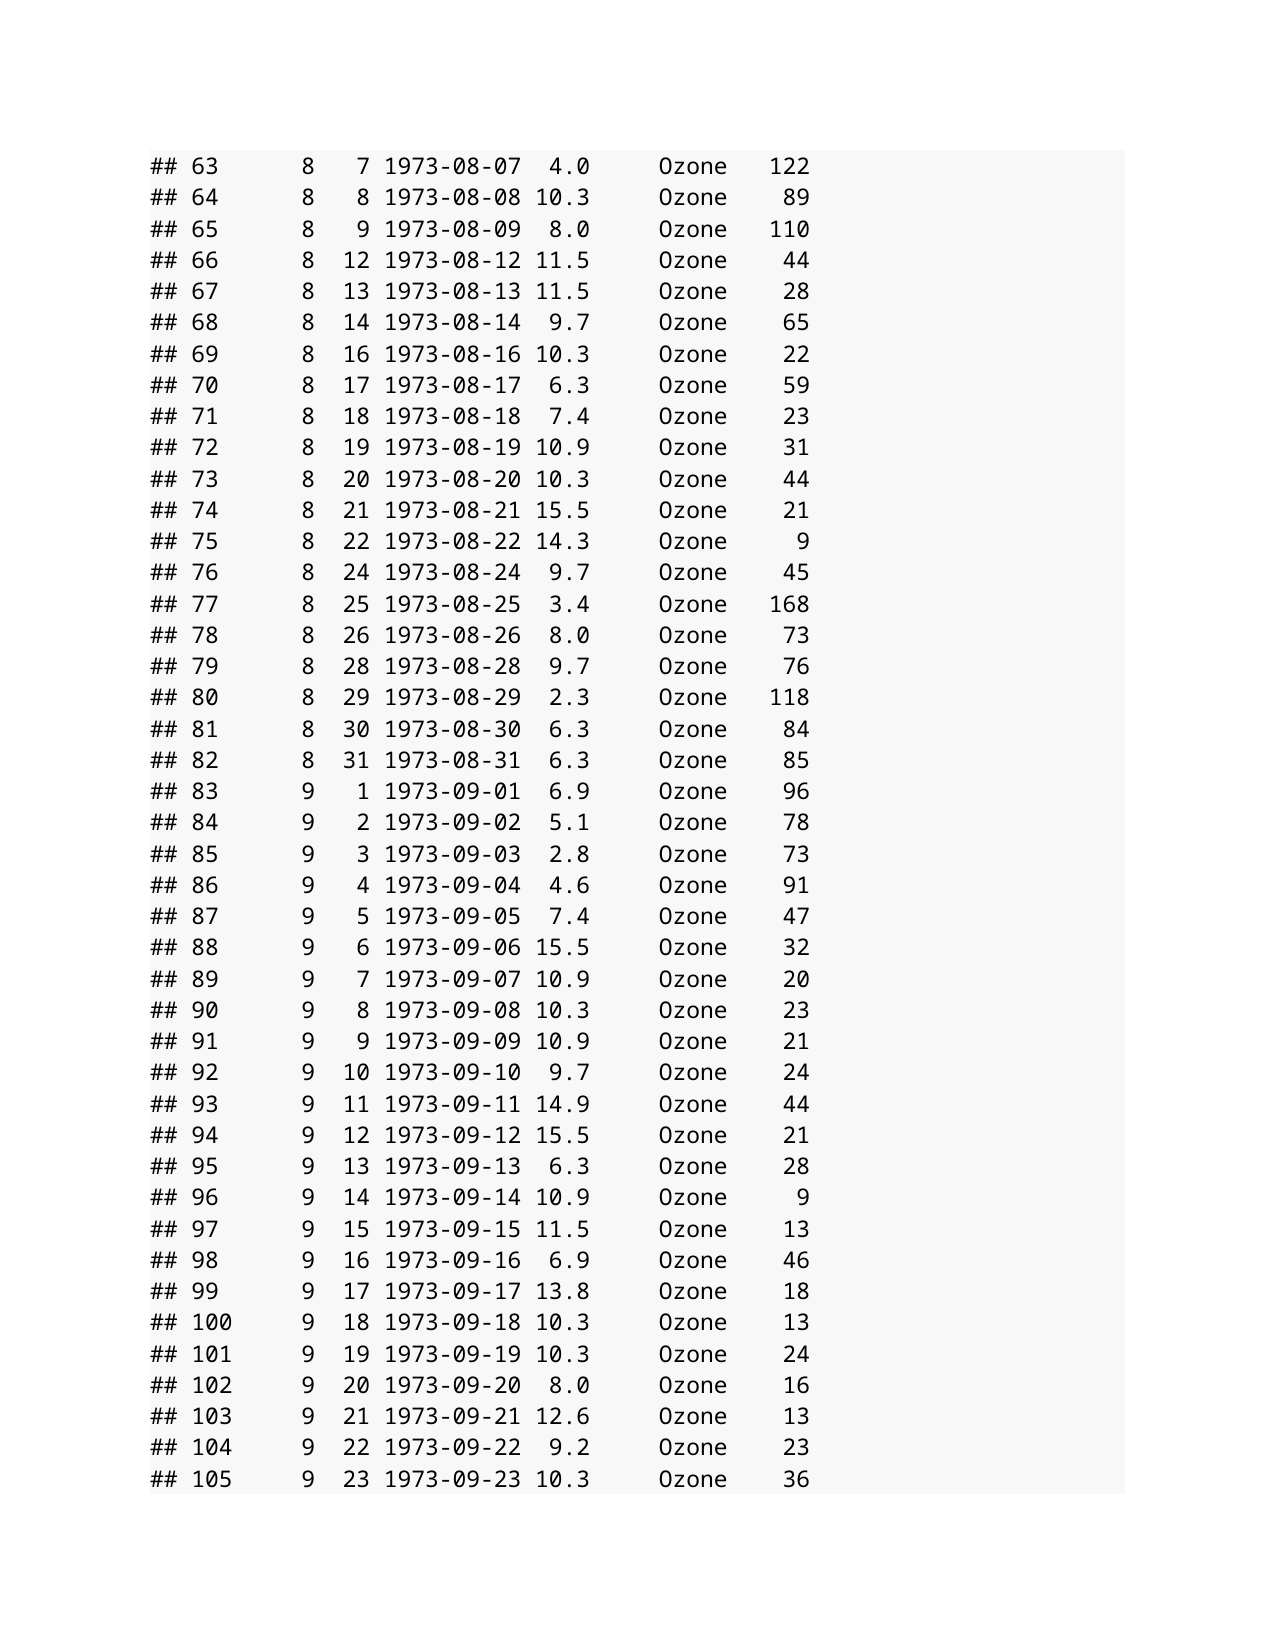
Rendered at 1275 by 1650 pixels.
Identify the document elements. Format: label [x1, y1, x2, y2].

text [150, 150, 1125, 1494]
